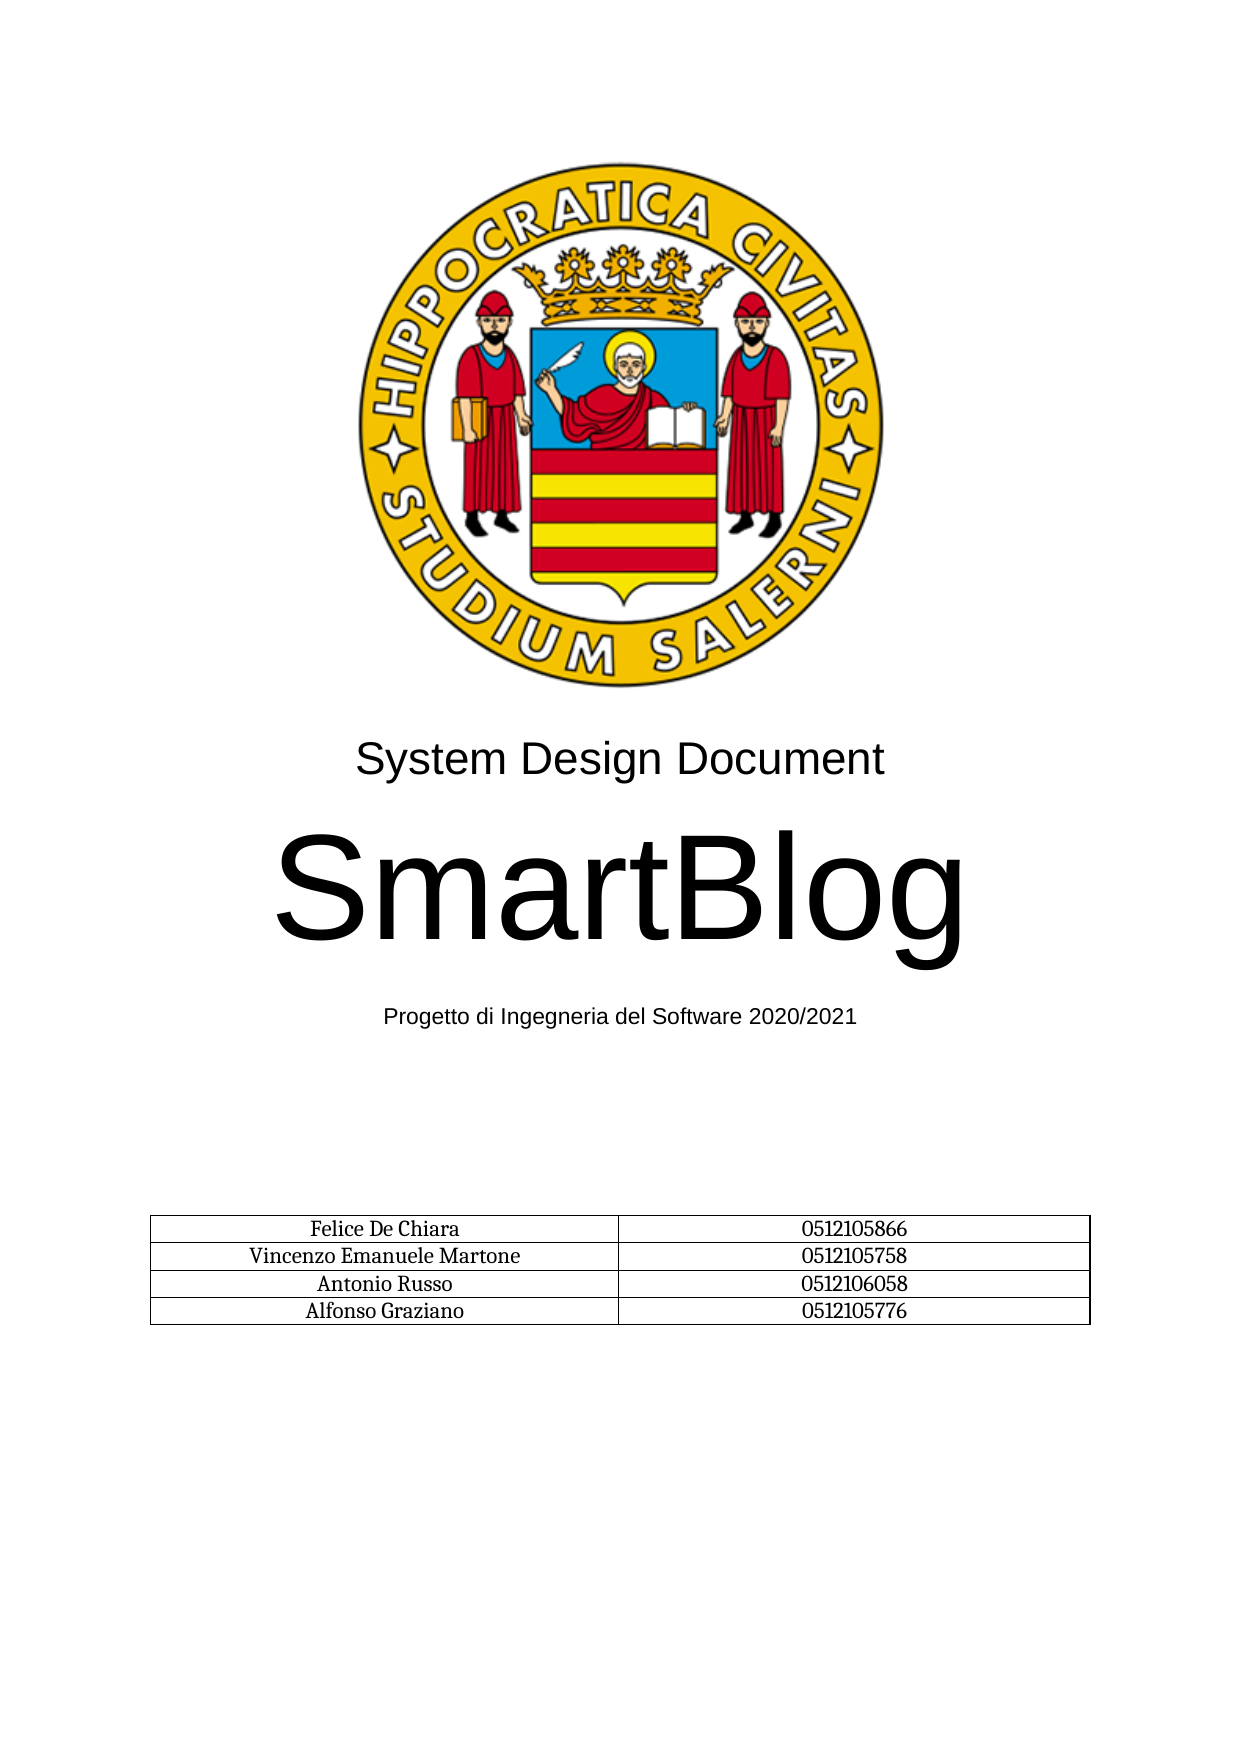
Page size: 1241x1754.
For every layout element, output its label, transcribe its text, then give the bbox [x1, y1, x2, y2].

table_cell Vincenzo Emanuele Martone [151, 1243, 618, 1269]
table_header Felice De Chiara [151, 1216, 618, 1242]
table_cell 0512105776 [619, 1298, 1089, 1324]
table_cell 0512105758 [619, 1243, 1089, 1269]
title System Design Document [150, 732, 1090, 784]
table_header 0512105866 [619, 1216, 1089, 1242]
text Progetto di Ingegneria del Software 2020/2021 [150, 1003, 1090, 1029]
table_cell Antonio Russo [151, 1271, 618, 1297]
picture [346, 150, 894, 698]
title SmartBlog [150, 799, 1090, 971]
table_cell Alfonso Graziano [151, 1298, 618, 1324]
table_cell 0512106058 [619, 1271, 1089, 1297]
